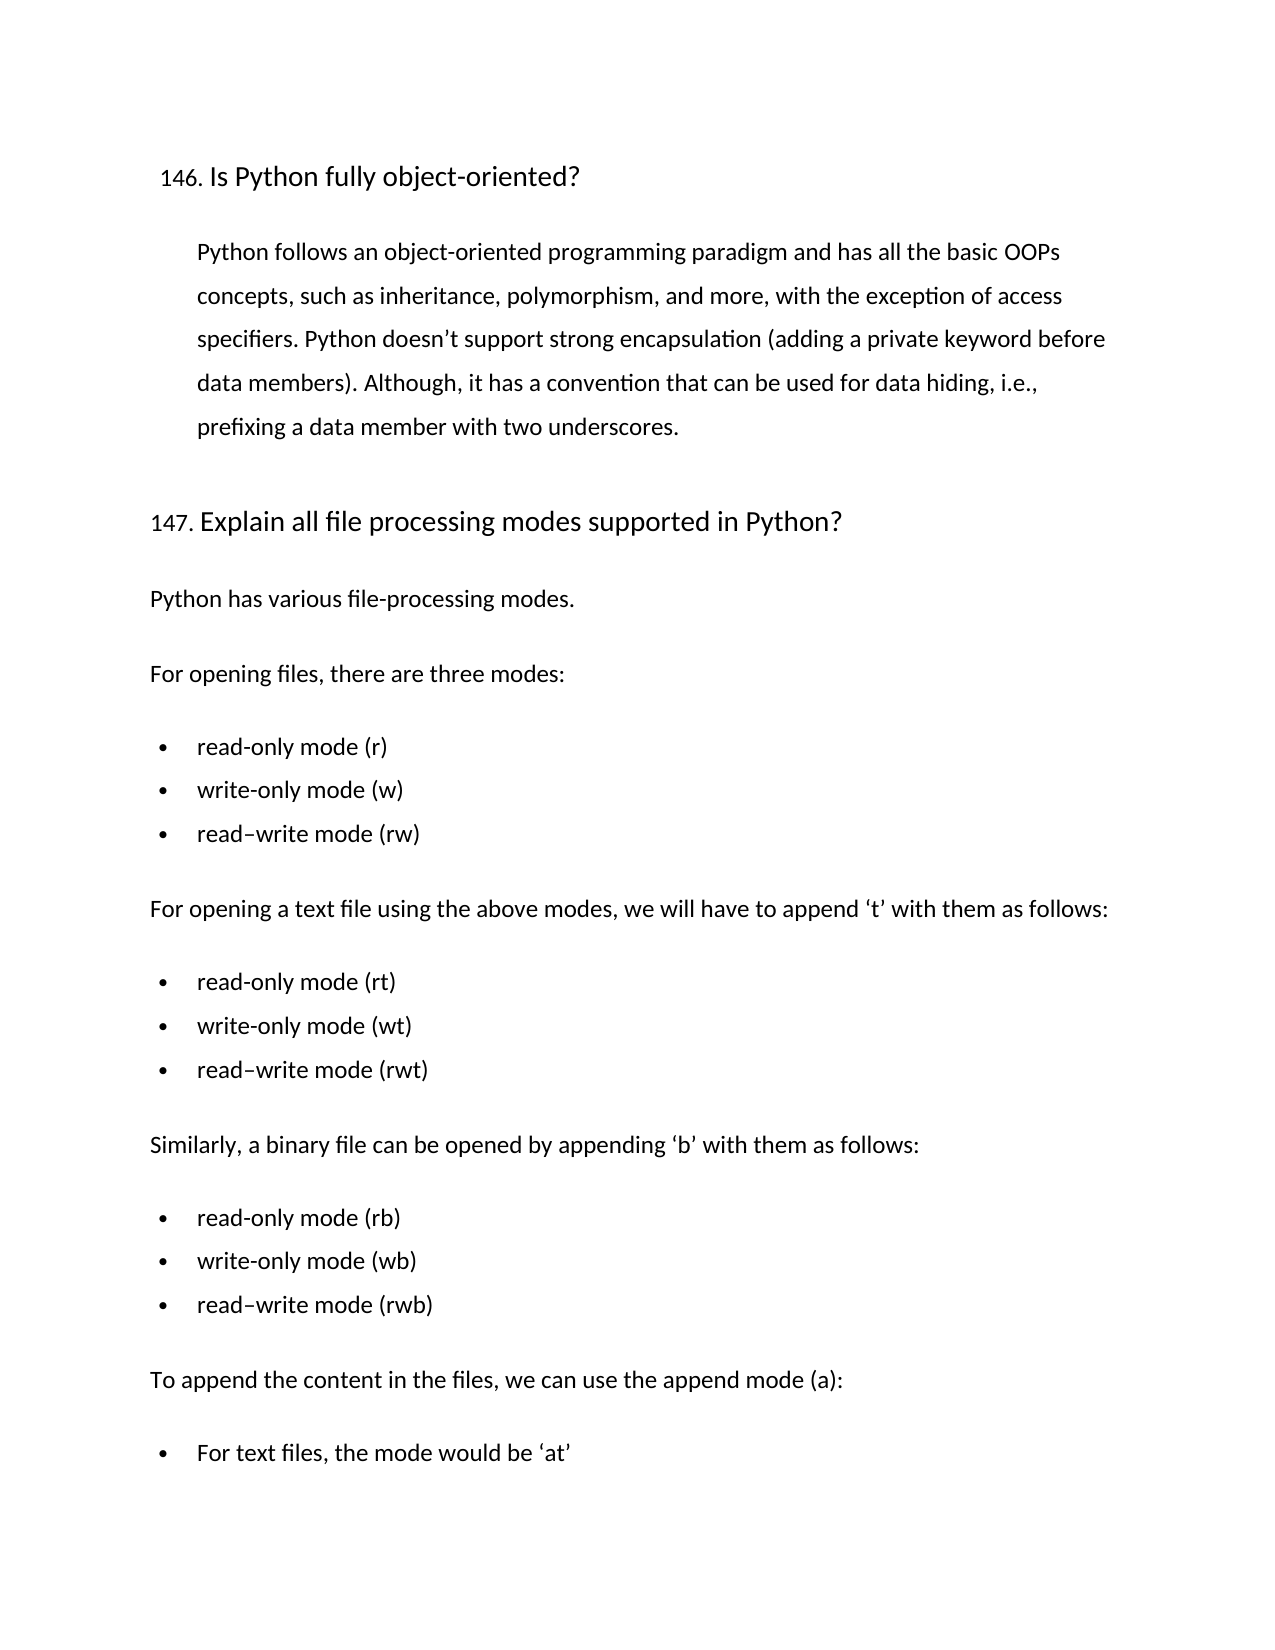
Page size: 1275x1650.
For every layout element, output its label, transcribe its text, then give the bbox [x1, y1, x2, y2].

list write-only mode (w) [159, 761, 1125, 805]
text 146. Is Python fully object-oriented? [159, 150, 1125, 194]
list read–write mode (rwb) [159, 1276, 1125, 1320]
list write-only mode (wb) [159, 1232, 1125, 1276]
list read–write mode (rwt) [159, 1041, 1125, 1084]
list read-only mode (rb) [159, 1188, 1125, 1232]
text For opening a text file using the above modes, we will have to append ‘t’ with them as follows: [150, 880, 1125, 924]
list read–write mode (rw) [159, 805, 1125, 849]
list read-only mode (rt) [159, 953, 1125, 997]
list read-only mode (r) [159, 718, 1125, 761]
list write-only mode (wt) [159, 997, 1125, 1041]
list For text files, the mode would be ‘at’ [159, 1424, 1125, 1468]
text Similarly, a binary file can be opened by appending ‘b’ with them as follows: [150, 1116, 1125, 1159]
text To append the content in the files, we can use the append mode (a): [150, 1351, 1125, 1395]
text Python has various file-processing modes. [150, 570, 1125, 613]
text Python follows an object-oriented programming paradigm and has all the basic OOPs concepts, such as inheritance, polymorphism, and more, with the exception of access specifiers. Python doesn’t support strong encapsulation (adding a private keyword before data members). Although, it has a convention that can be used for data hiding, i.e., prefixing a data member with two underscores. [197, 223, 1125, 442]
subtitle 147. Explain all file processing modes supported in Python? [150, 488, 1125, 538]
text For opening files, there are three modes: [150, 645, 1125, 688]
